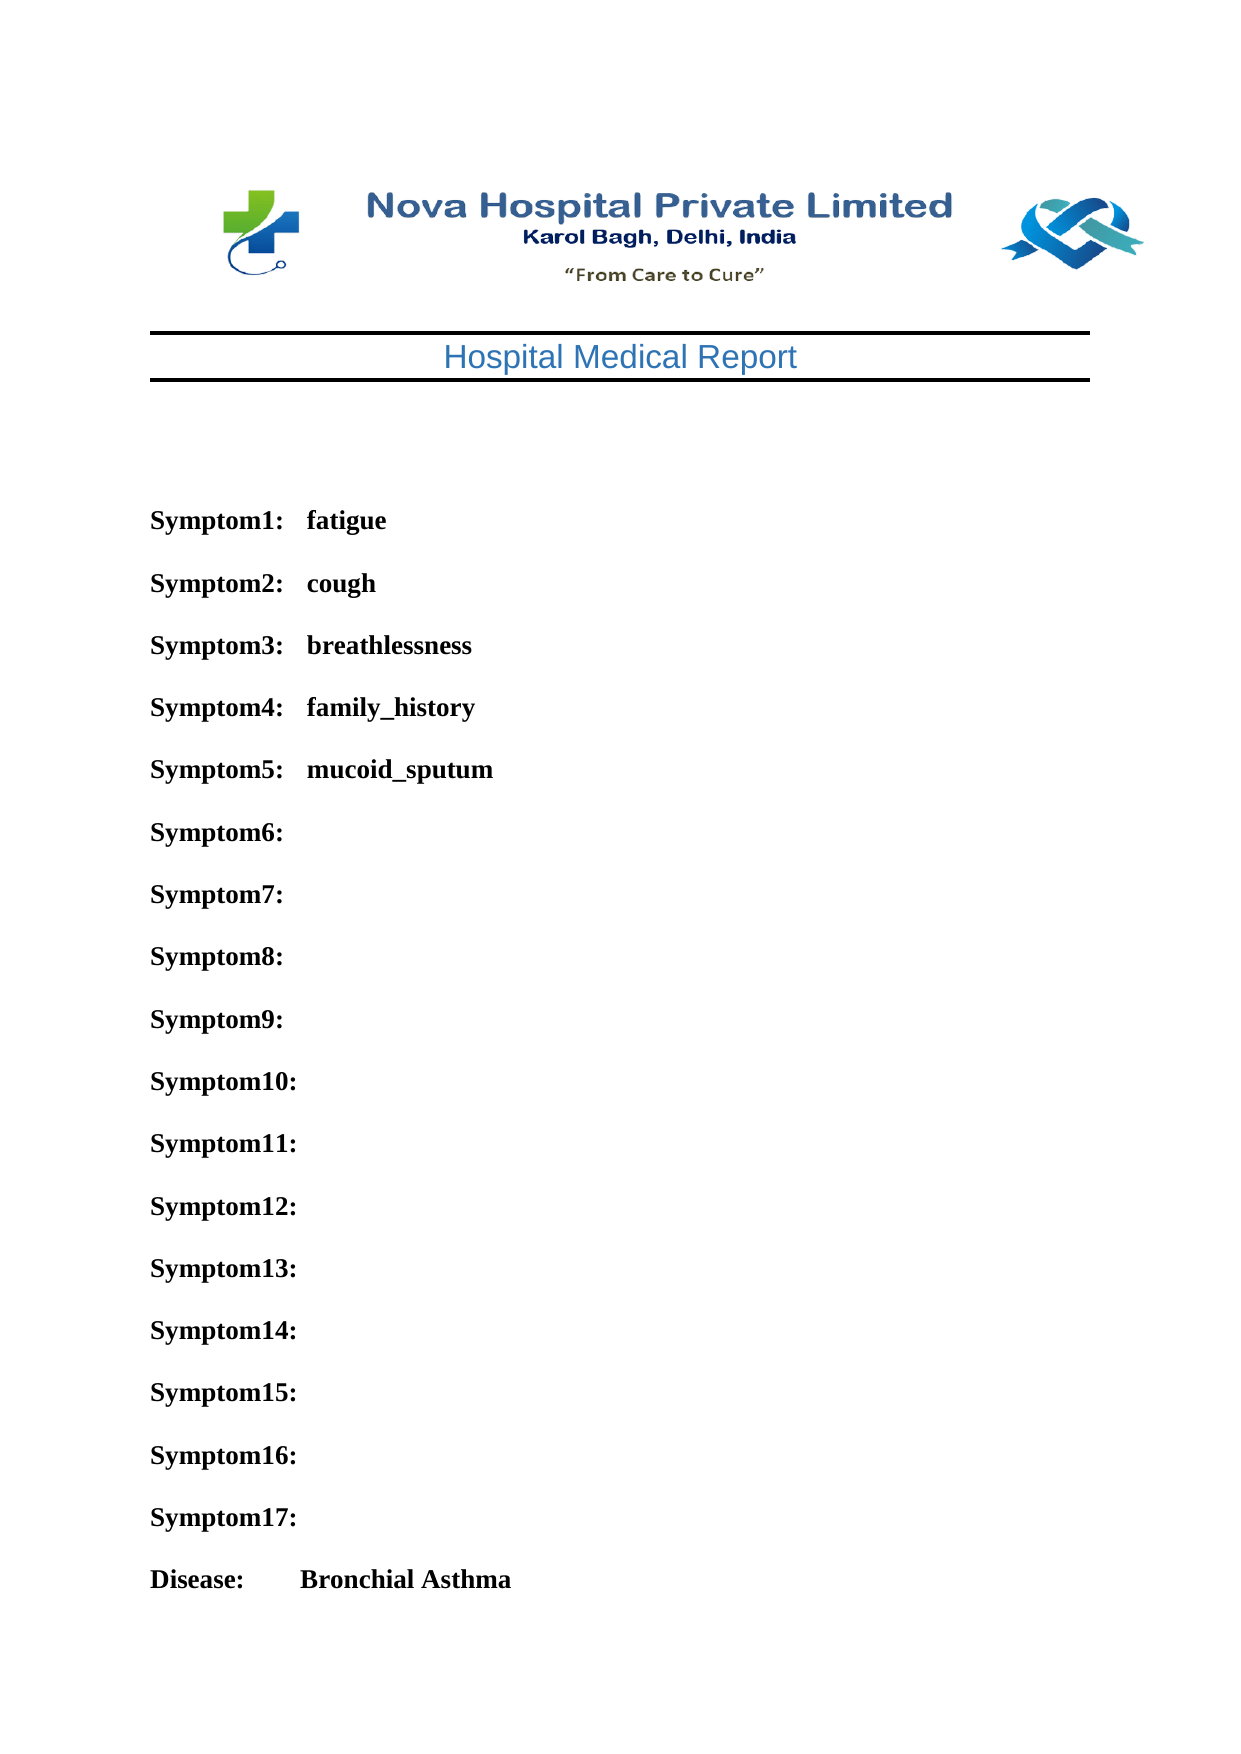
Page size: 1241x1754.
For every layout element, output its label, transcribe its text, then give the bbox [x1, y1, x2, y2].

text Symptom1: fatigue Symptom2: cough Symptom3: breathlessness Symptom4: family_history Symptom5: mucoid_sputum Symptom6: Symptom7: Symptom8: Symptom9: Symptom10: Symptom11: Symptom12: Symptom13: Symptom14: Symptom15: Symptom16: Symptom17: Disease: Bronchial Asthma [150, 394, 1090, 1594]
picture [150, 150, 1166, 307]
subtitle Hospital Medical Report [150, 335, 1090, 378]
